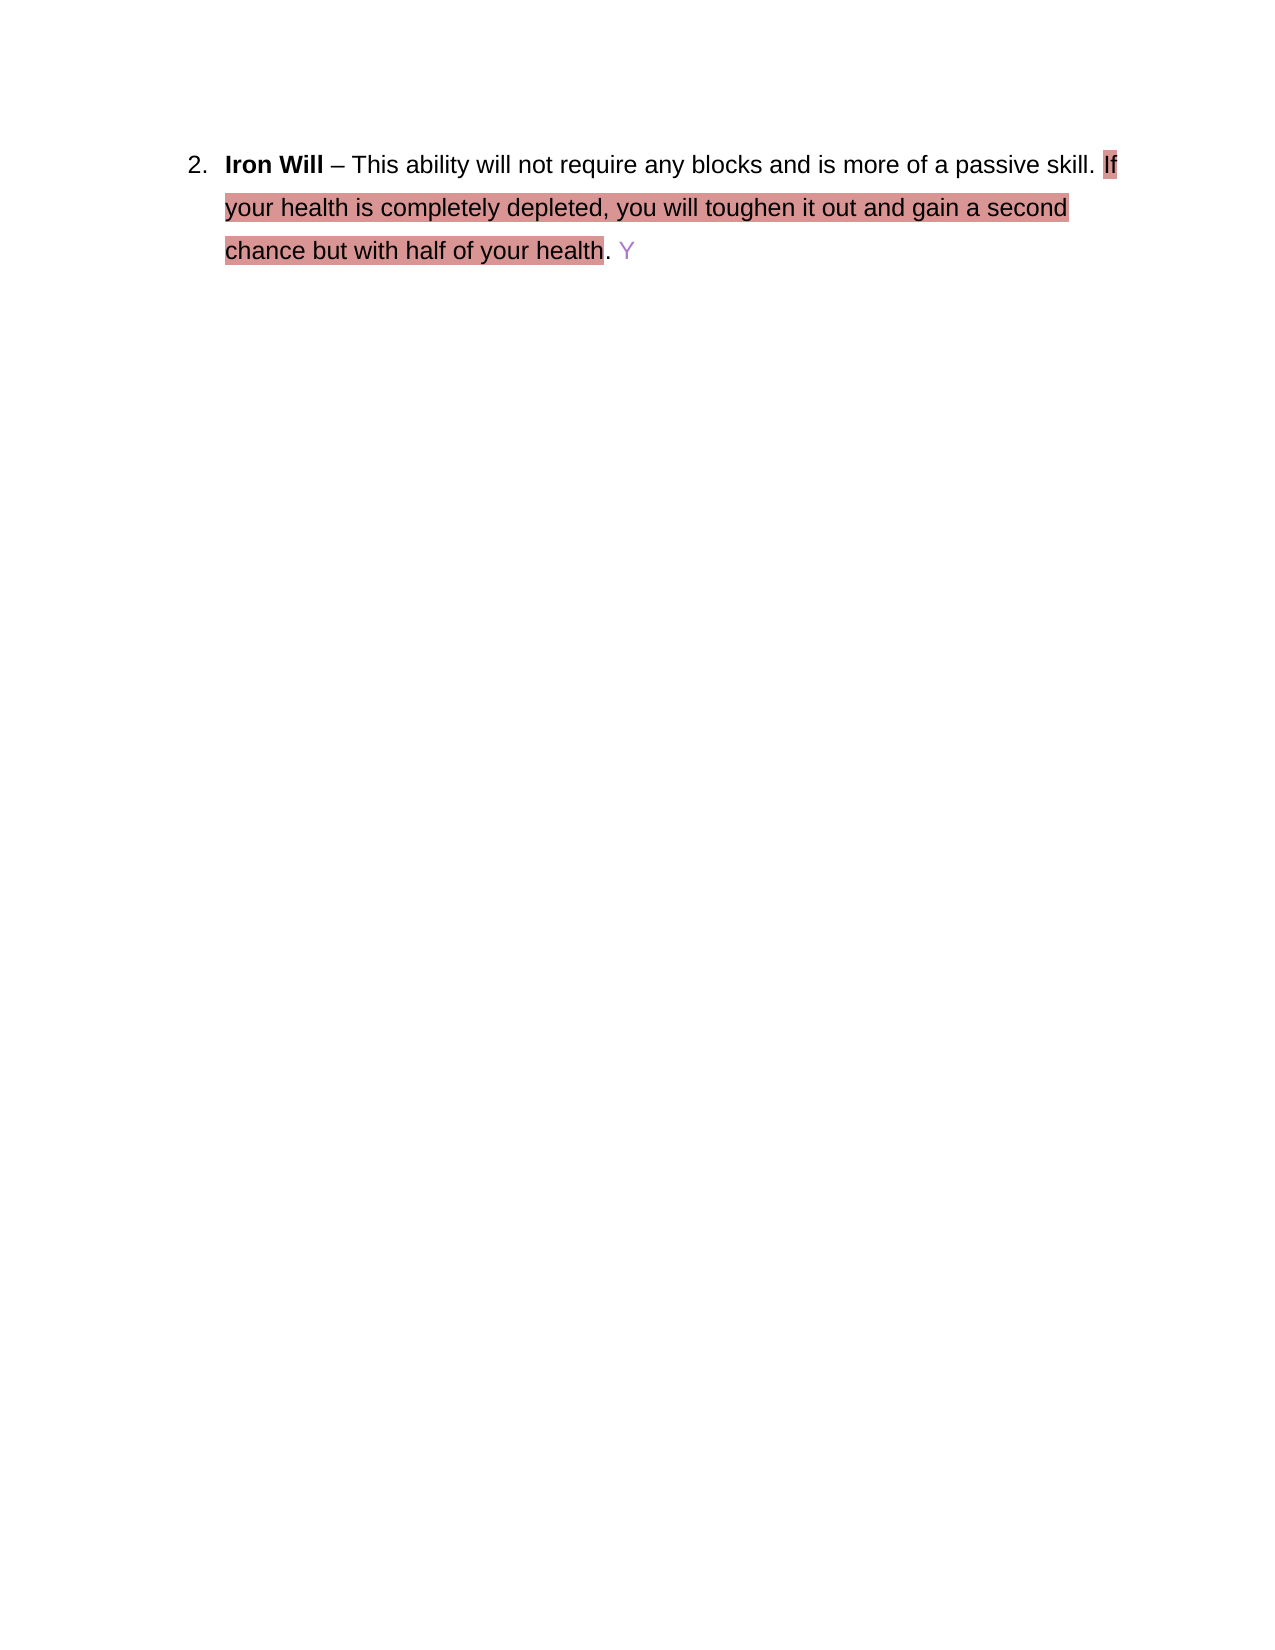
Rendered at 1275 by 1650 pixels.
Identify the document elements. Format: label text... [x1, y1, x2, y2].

list Iron Will – This ability will not require any blocks and is more of a passive skill. If your health is completely depleted, you will toughen it out and gain a second chance but with half of your health. Y [187, 150, 1125, 265]
